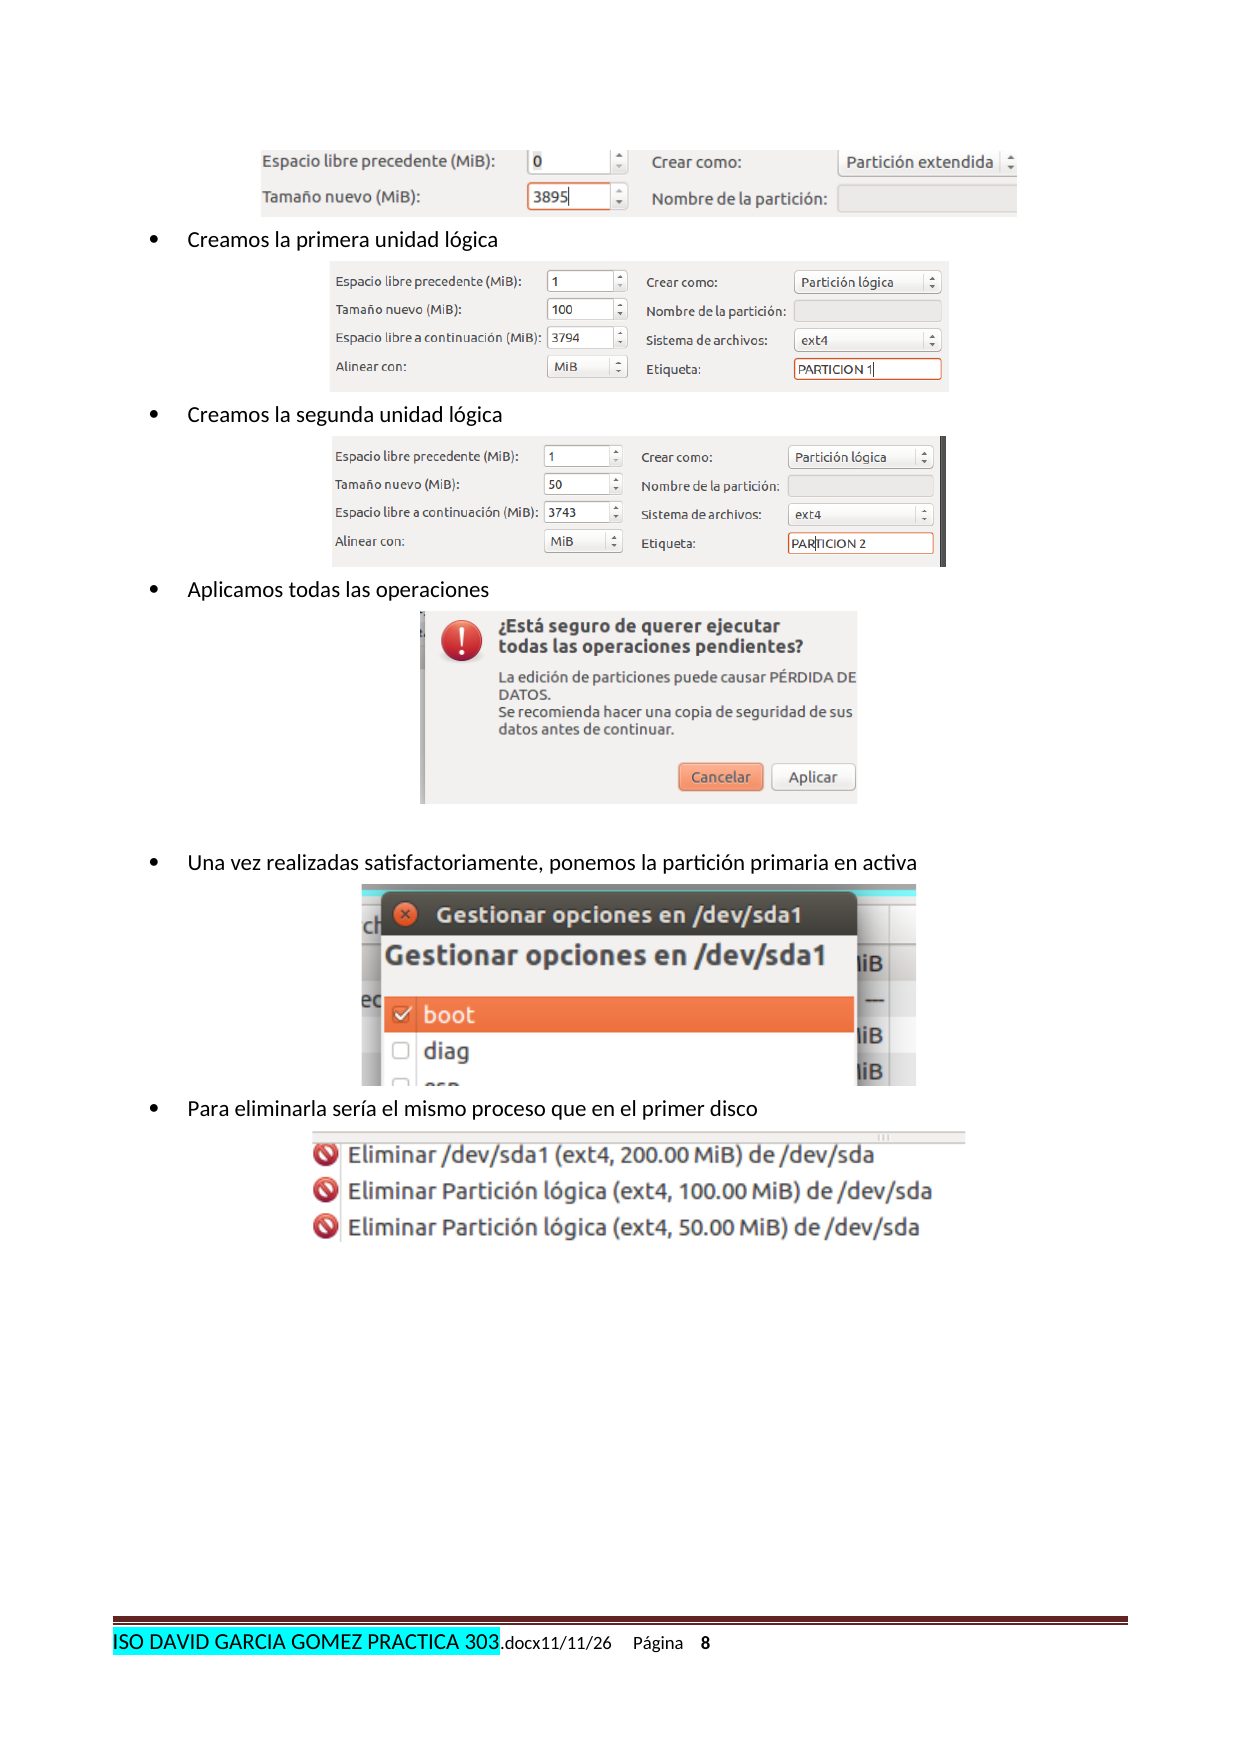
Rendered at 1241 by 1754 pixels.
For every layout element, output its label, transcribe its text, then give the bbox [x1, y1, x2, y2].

picture [361, 884, 917, 1086]
picture [260, 150, 1017, 217]
picture [329, 261, 949, 392]
list Creamos la primera unidad lógica [150, 225, 1128, 253]
picture [332, 436, 946, 567]
list Creamos la segunda unidad lógica [150, 400, 1128, 428]
list Una vez realizadas satisfactoriamente, ponemos la partición primaria en activa [150, 848, 1128, 876]
picture [420, 611, 858, 804]
list Aplicamos todas las operaciones [150, 575, 1128, 603]
picture [312, 1130, 966, 1242]
list Para eliminarla sería el mismo proceso que en el primer disco [150, 1094, 1128, 1122]
